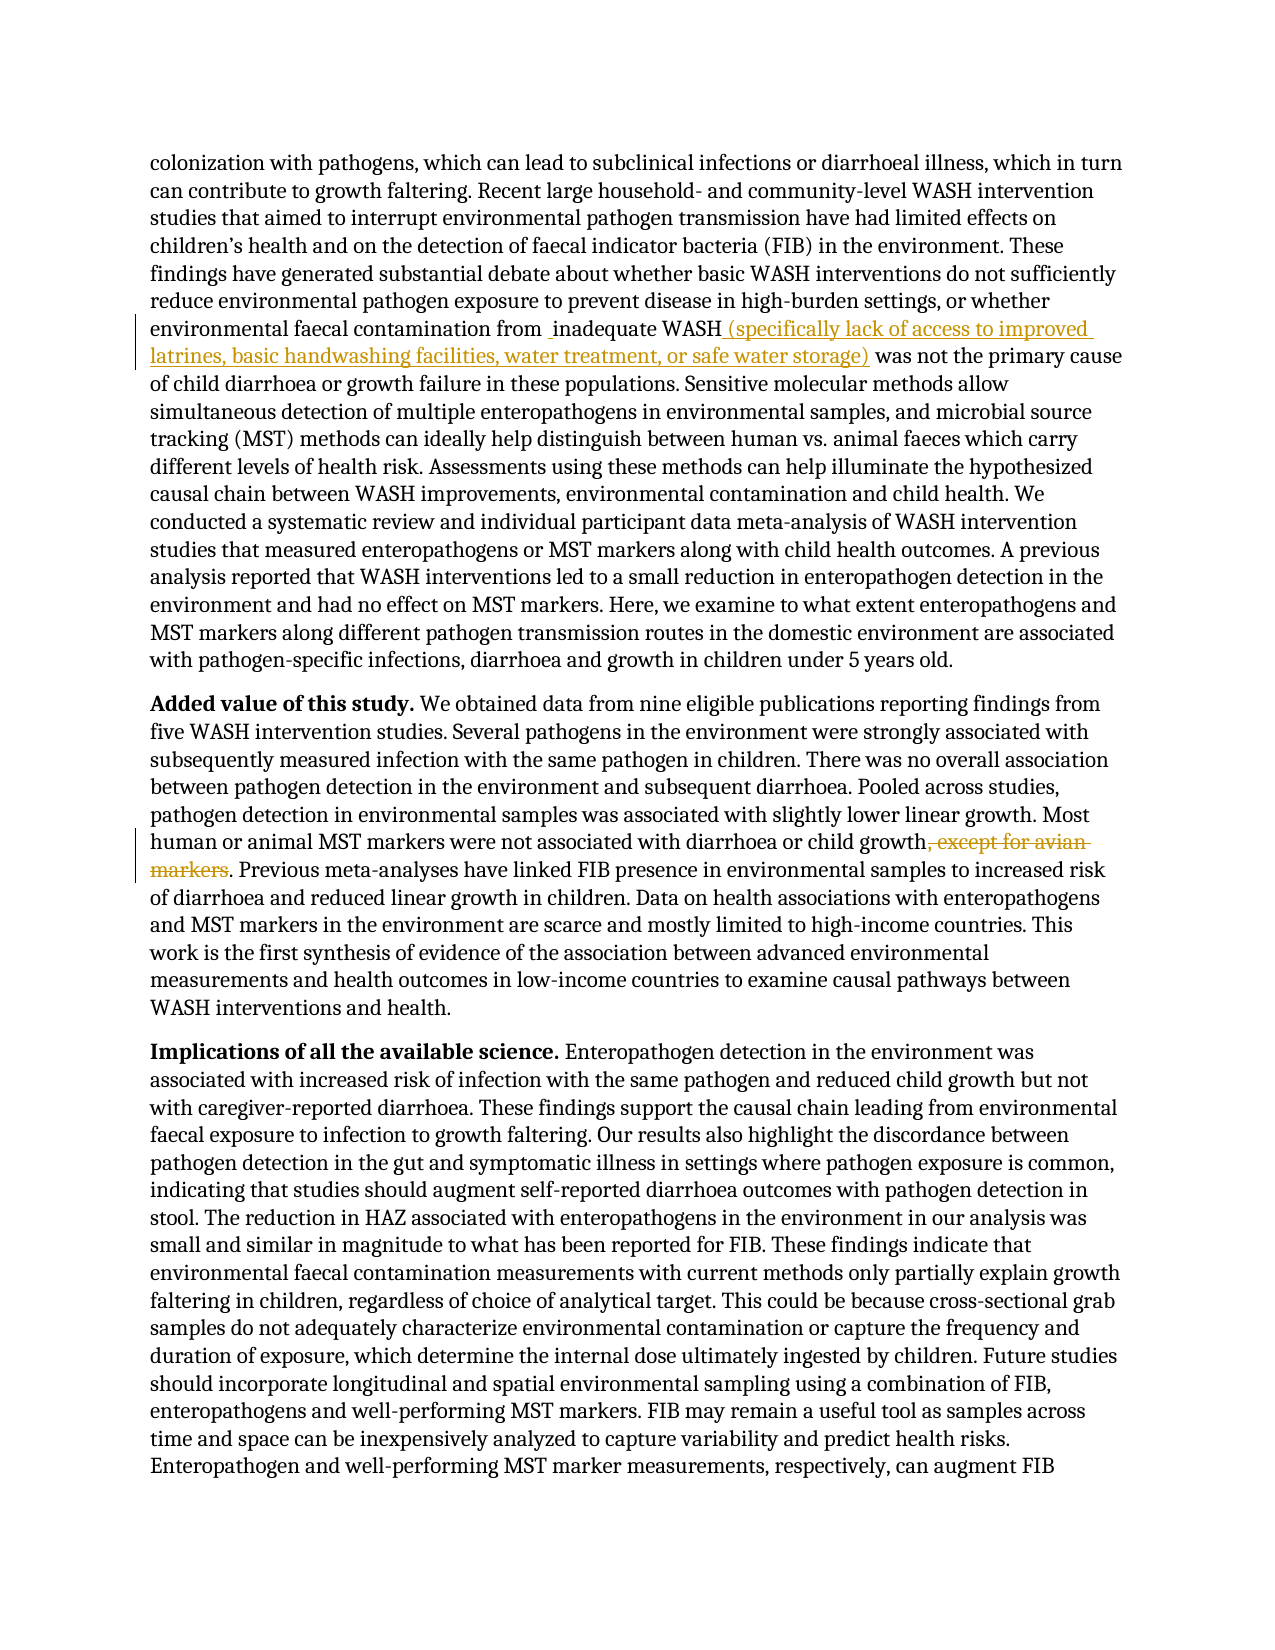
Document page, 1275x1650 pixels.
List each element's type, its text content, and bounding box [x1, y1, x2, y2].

text Added value of this study. We obtained data from nine eligible publications reporting findings from five WASH intervention studies. Several pathogens in the environment were strongly associated with subsequently measured infection with the same pathogen in children. There was no overall association between pathogen detection in the environment and subsequent diarrhoea. Pooled across studies, pathogen detection in environmental samples was associated with slightly lower linear growth. Most human or animal MST markers were not associated with diarrhoea or child growth. Previous meta-analyses have linked FIB presence in environmental samples to increased risk of diarrhoea and reduced linear growth in children. Data on health associations with enteropathogens and MST markers in the environment are scarce and mostly limited to high-income countries. This work is the first synthesis of evidence of the association between advanced environmental measurements and health outcomes in low-income countries to examine causal pathways between WASH interventions and health. [150, 691, 1125, 1021]
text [150, 150, 1125, 673]
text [150, 1039, 1125, 1479]
